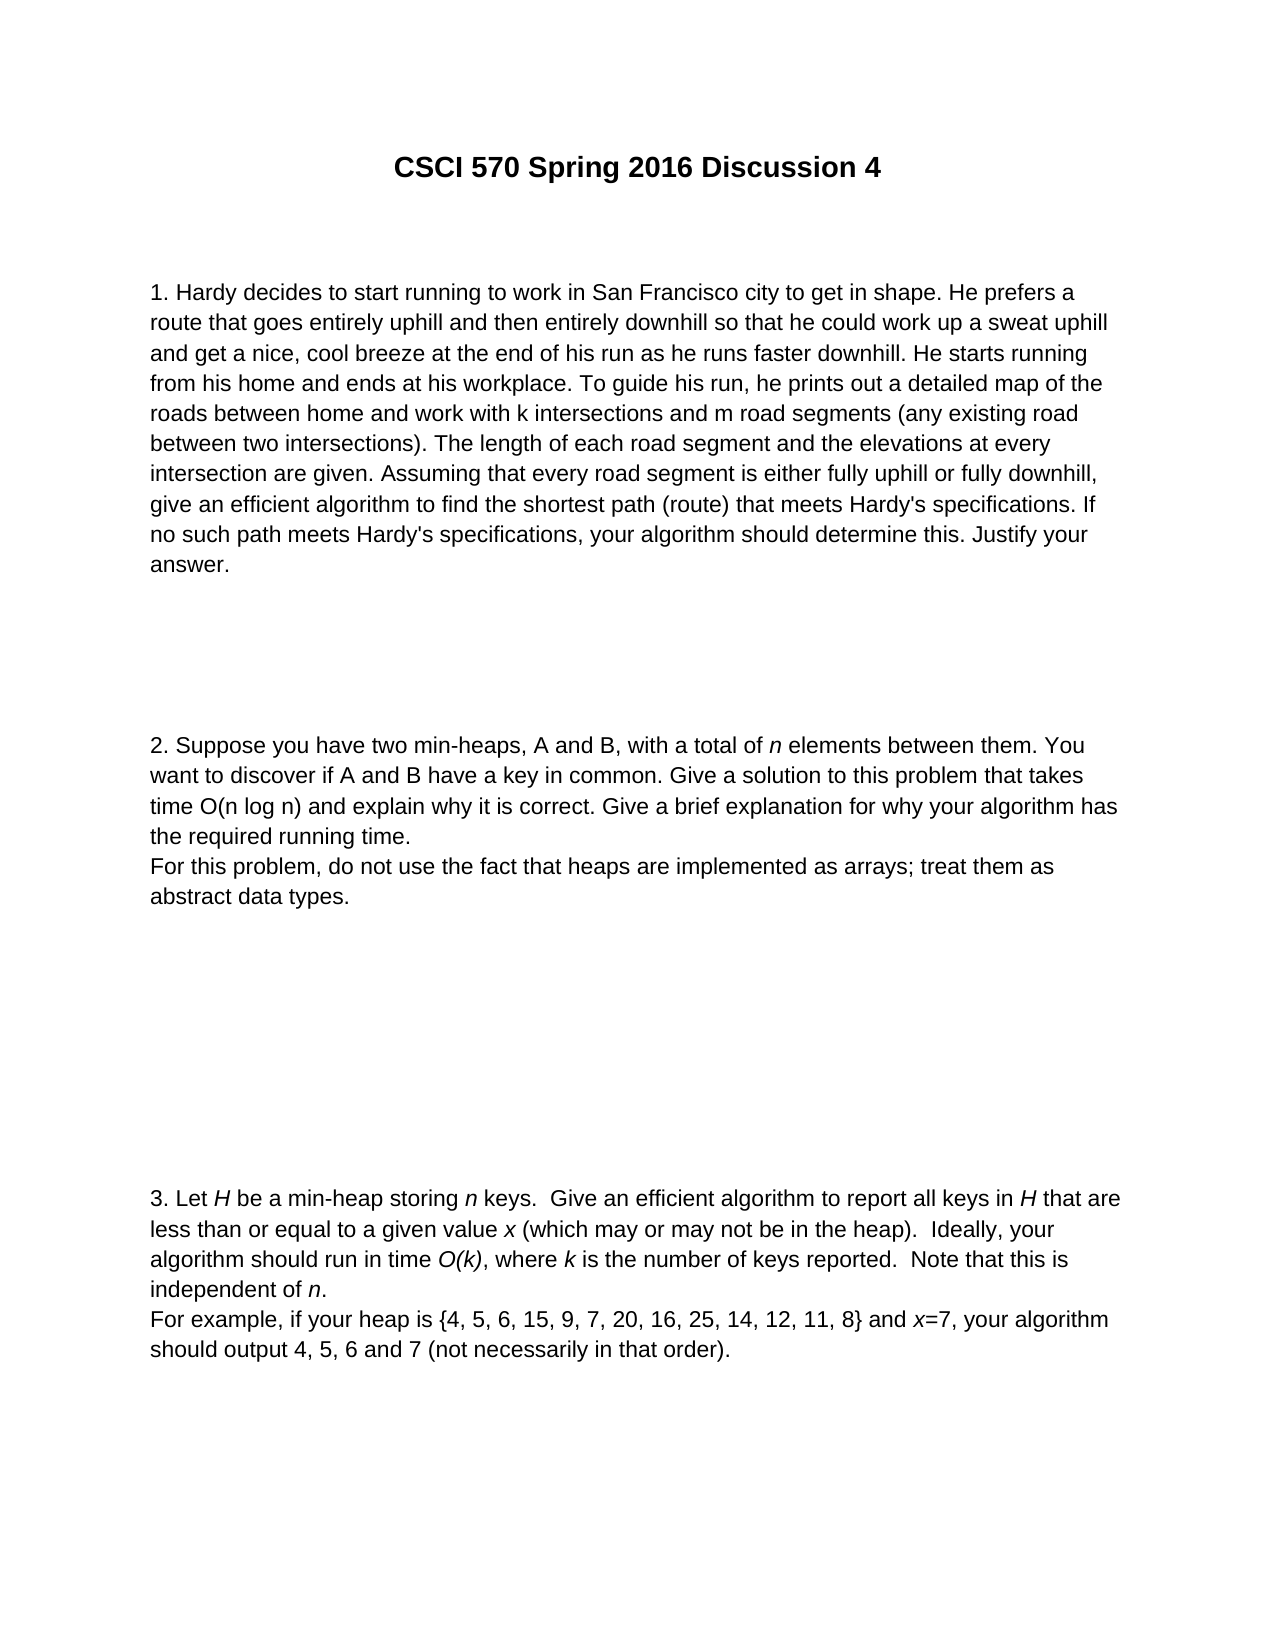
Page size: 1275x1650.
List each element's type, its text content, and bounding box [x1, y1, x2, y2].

text For example, if your heap is {4, 5, 6, 15, 9, 7, 20, 16, 25, 14, 12, 11, 8} and x=7, your algorithm should output 4, 5, 6 and 7 (not necessarily in that order). [150, 1306, 1125, 1363]
text 3. Let H be a min-heap storing n keys. Give an efficient algorithm to report all keys in H that are less than or equal to a given value x (which may or may not be in the heap). Ideally, your algorithm should run in time O(k), where k is the number of keys reported. Note that this is independent of n. [150, 1185, 1125, 1302]
text 2. Suppose you have two min-heaps, A and B, with a total of n elements between them. You want to discover if A and B have a key in common. Give a solution to this problem that takes time O(n log n) and explain why it is correct. Give a brief explanation for why your algorithm has the required running time. [150, 732, 1125, 849]
text 1. Hardy decides to start running to work in San Francisco city to get in shape. He prefers a route that goes entirely uphill and then entirely downhill so that he could work up a sweat uphill and get a nice, cool breeze at the end of his run as he runs faster downhill. He starts running from his home and ends at his workplace. To guide his run, he prints out a detailed map of the roads between home and work with k intersections and m road segments (any existing road between two intersections). The length of each road segment and the elevations at every intersection are given. Assuming that every road segment is either fully uphill or fully downhill, give an efficient algorithm to find the shortest path (route) that meets Hardy's specifications. If no such path meets Hardy's specifications, your algorithm should determine this. Justify your answer. [150, 279, 1125, 577]
text For this problem, do not use the fact that heaps are implemented as arrays; treat them as abstract data types. [150, 853, 1125, 910]
text CSCI 570 Spring 2016 Discussion 4 [150, 150, 1125, 183]
